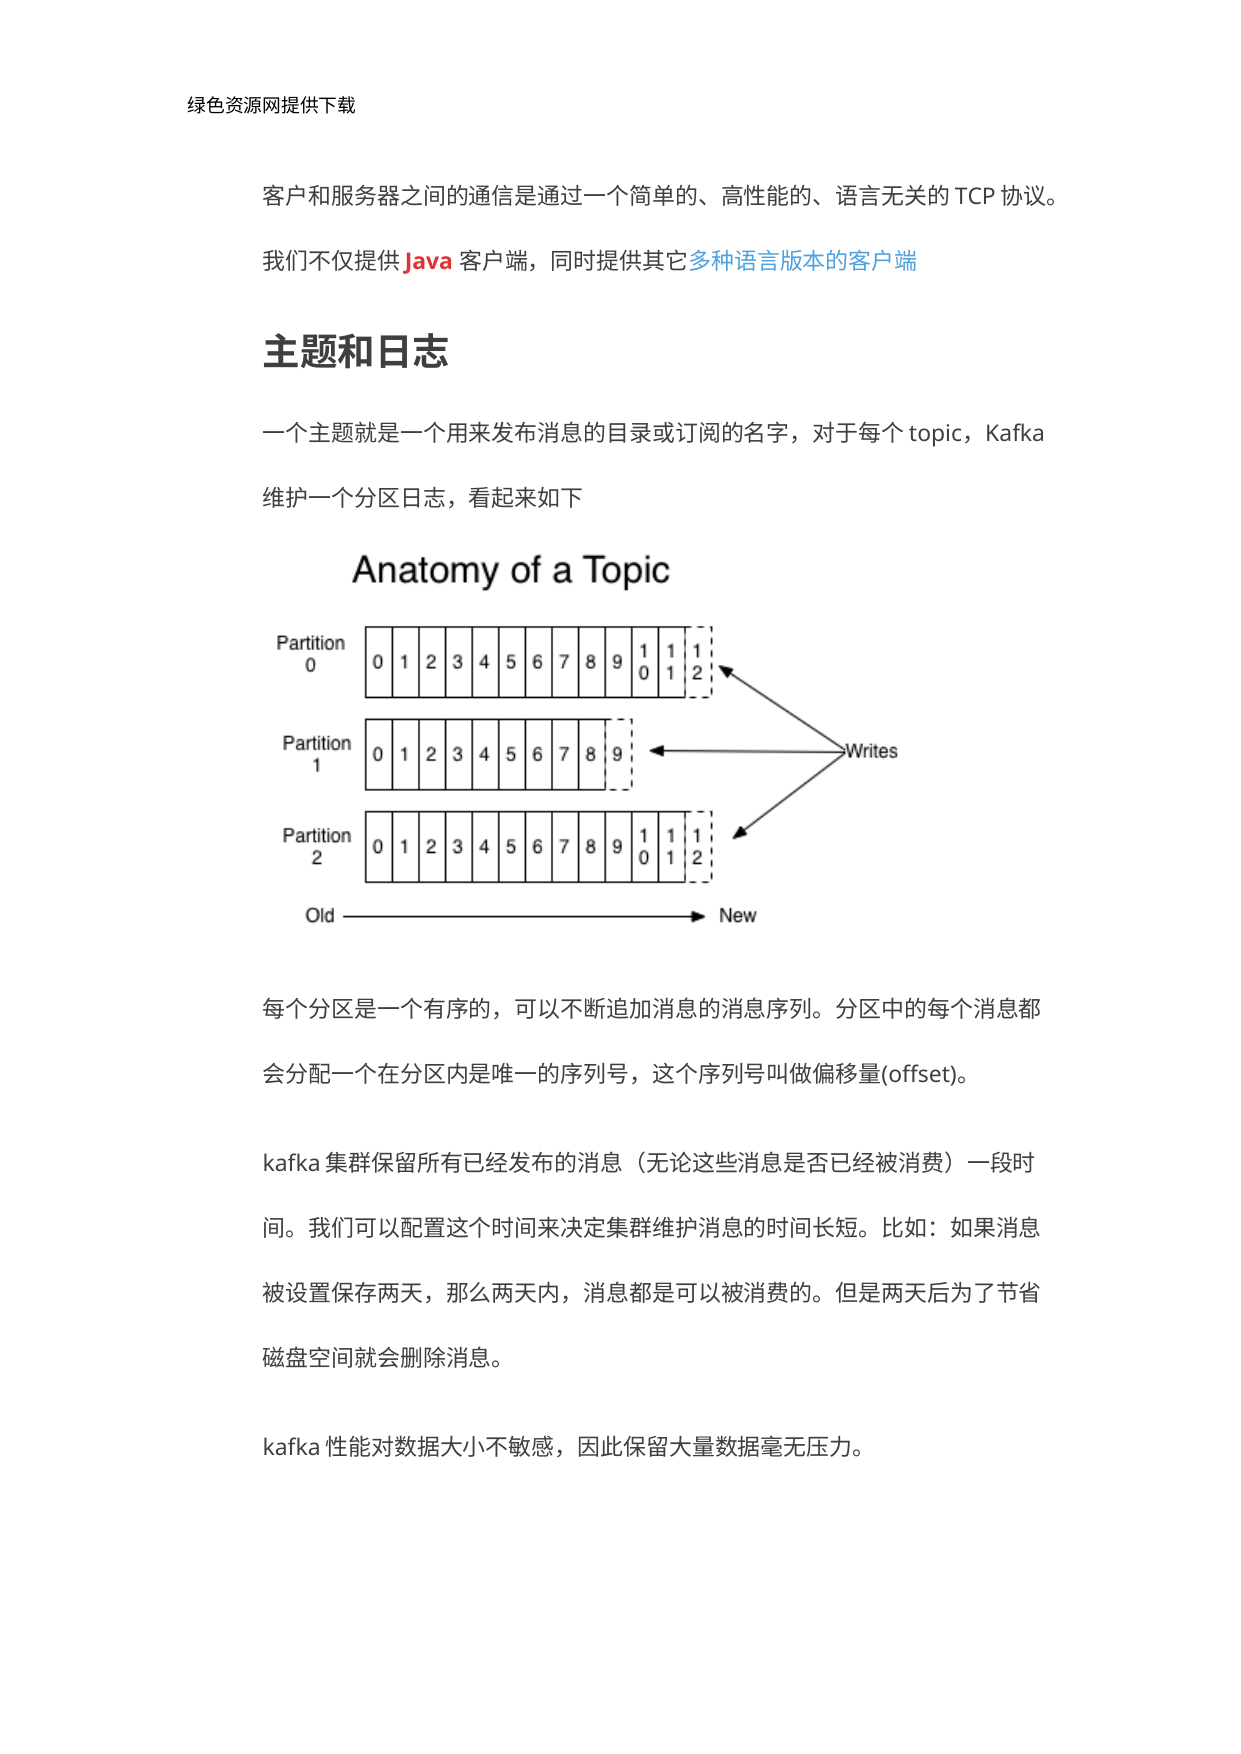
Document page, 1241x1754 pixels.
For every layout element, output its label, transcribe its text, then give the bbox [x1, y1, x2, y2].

text 客户和服务器之间的通信是通过一个简单的、高性能的、语言无关的TCP协议。我们不仅提供Java 客户端，同时提供其它多种语言版本的客户端 [262, 162, 1053, 292]
text kafka集群保留所有已经发布的消息（无论这些消息是否已经被消费）一段时间。我们可以配置这个时间来决定集群维护消息的时间长短。比如：如果消息被设置保存两天，那么两天内，消息都是可以被消费的。但是两天后为了节省磁盘空间就会删除消息。 [262, 1129, 1053, 1389]
picture [262, 531, 913, 949]
text 每个分区是一个有序的，可以不断追加消息的消息序列。分区中的每个消息都会分配一个在分区内是唯一的序列号，这个序列号叫做偏移量(offset)。 [262, 975, 1053, 1105]
text kafka性能对数据大小不敏感，因此保留大量数据毫无压力。 [262, 1413, 1053, 1478]
subtitle 主题和日志 [262, 316, 1053, 381]
